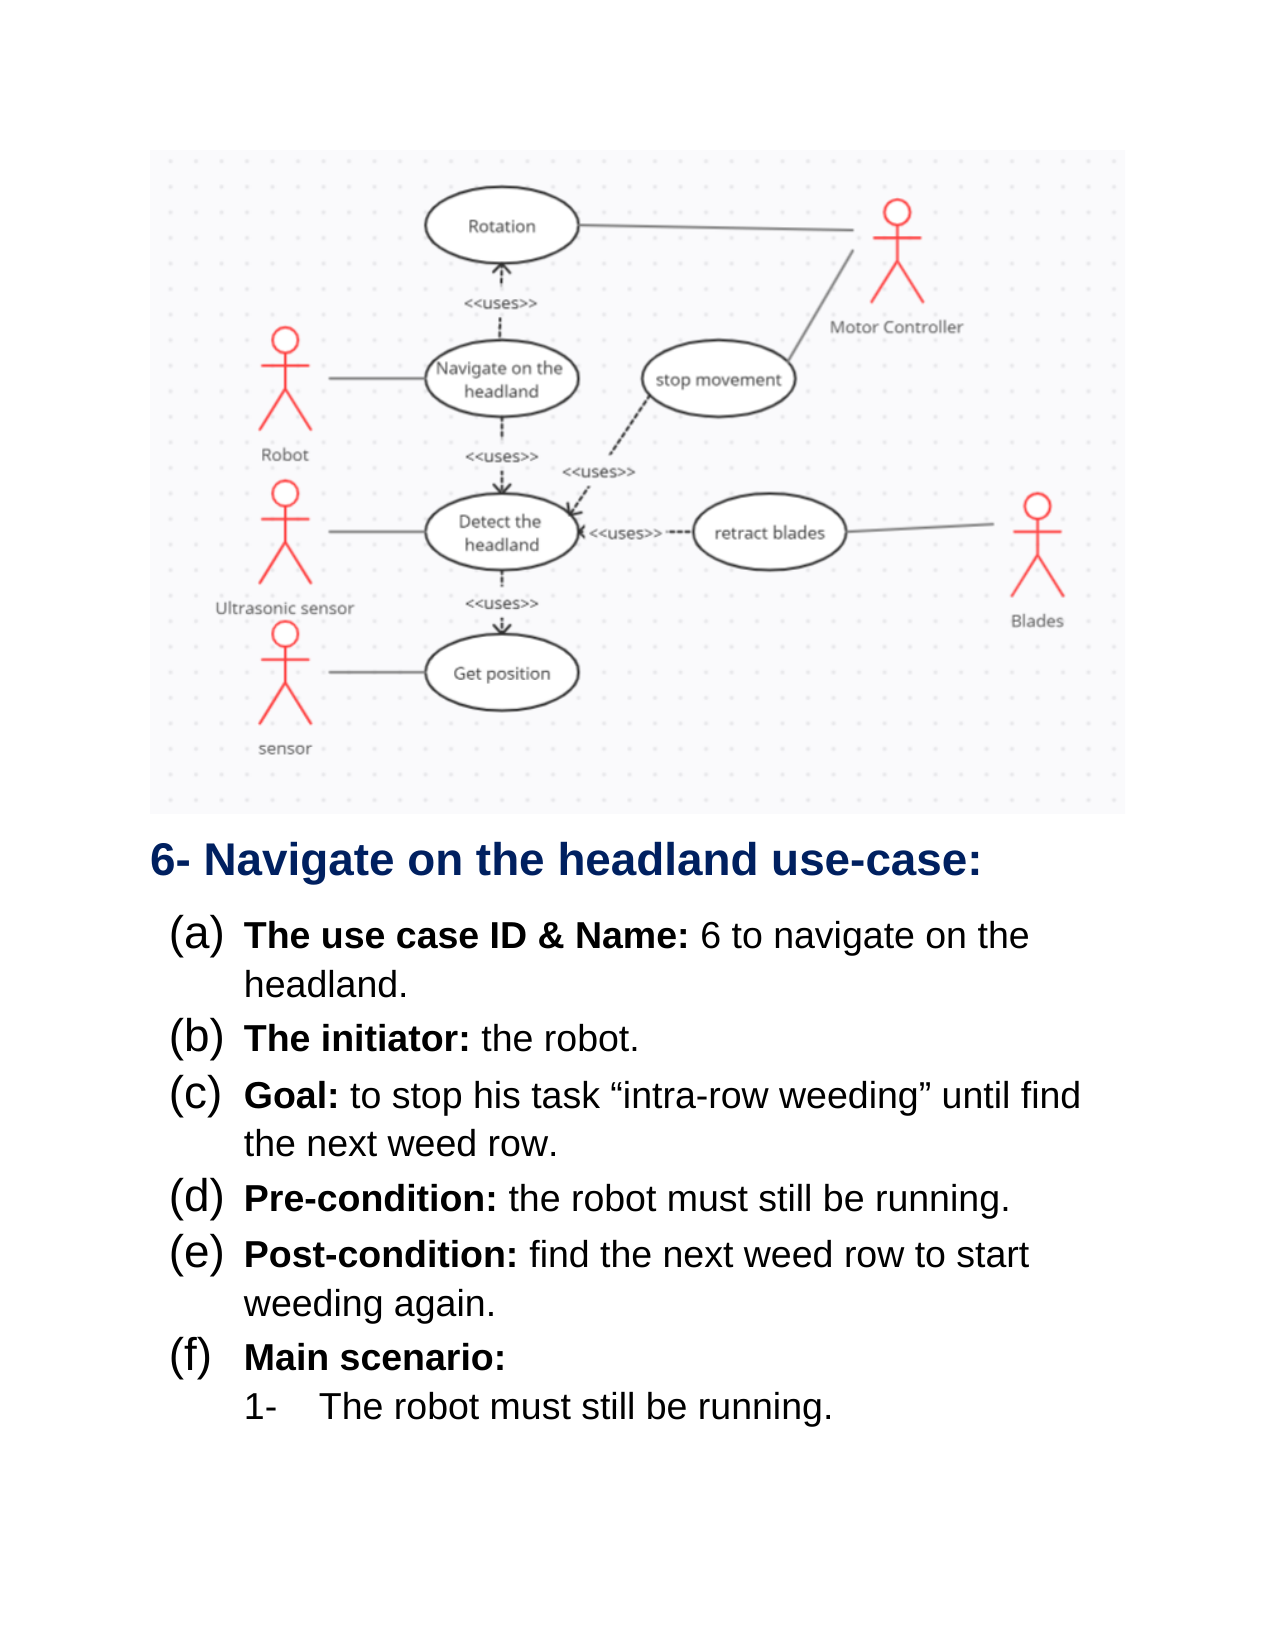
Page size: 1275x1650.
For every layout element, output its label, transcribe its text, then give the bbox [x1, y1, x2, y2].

list The use case ID & Name: 6 to navigate on the headland. [169, 906, 1125, 1005]
list Main scenario: [169, 1328, 1125, 1380]
list Pre-condition: the robot must still be running. [169, 1168, 1125, 1221]
list The initiator: the robot. [169, 1008, 1125, 1061]
list Post-condition: find the next weed row to start weeding again. [169, 1225, 1125, 1324]
list Goal: to stop his task “intra-row weeding” until find the next weed row. [169, 1065, 1125, 1165]
text 6- Navigate on the headland use-case: [150, 832, 1125, 885]
picture [150, 150, 1125, 814]
list The robot must still be running. [244, 1384, 1125, 1428]
